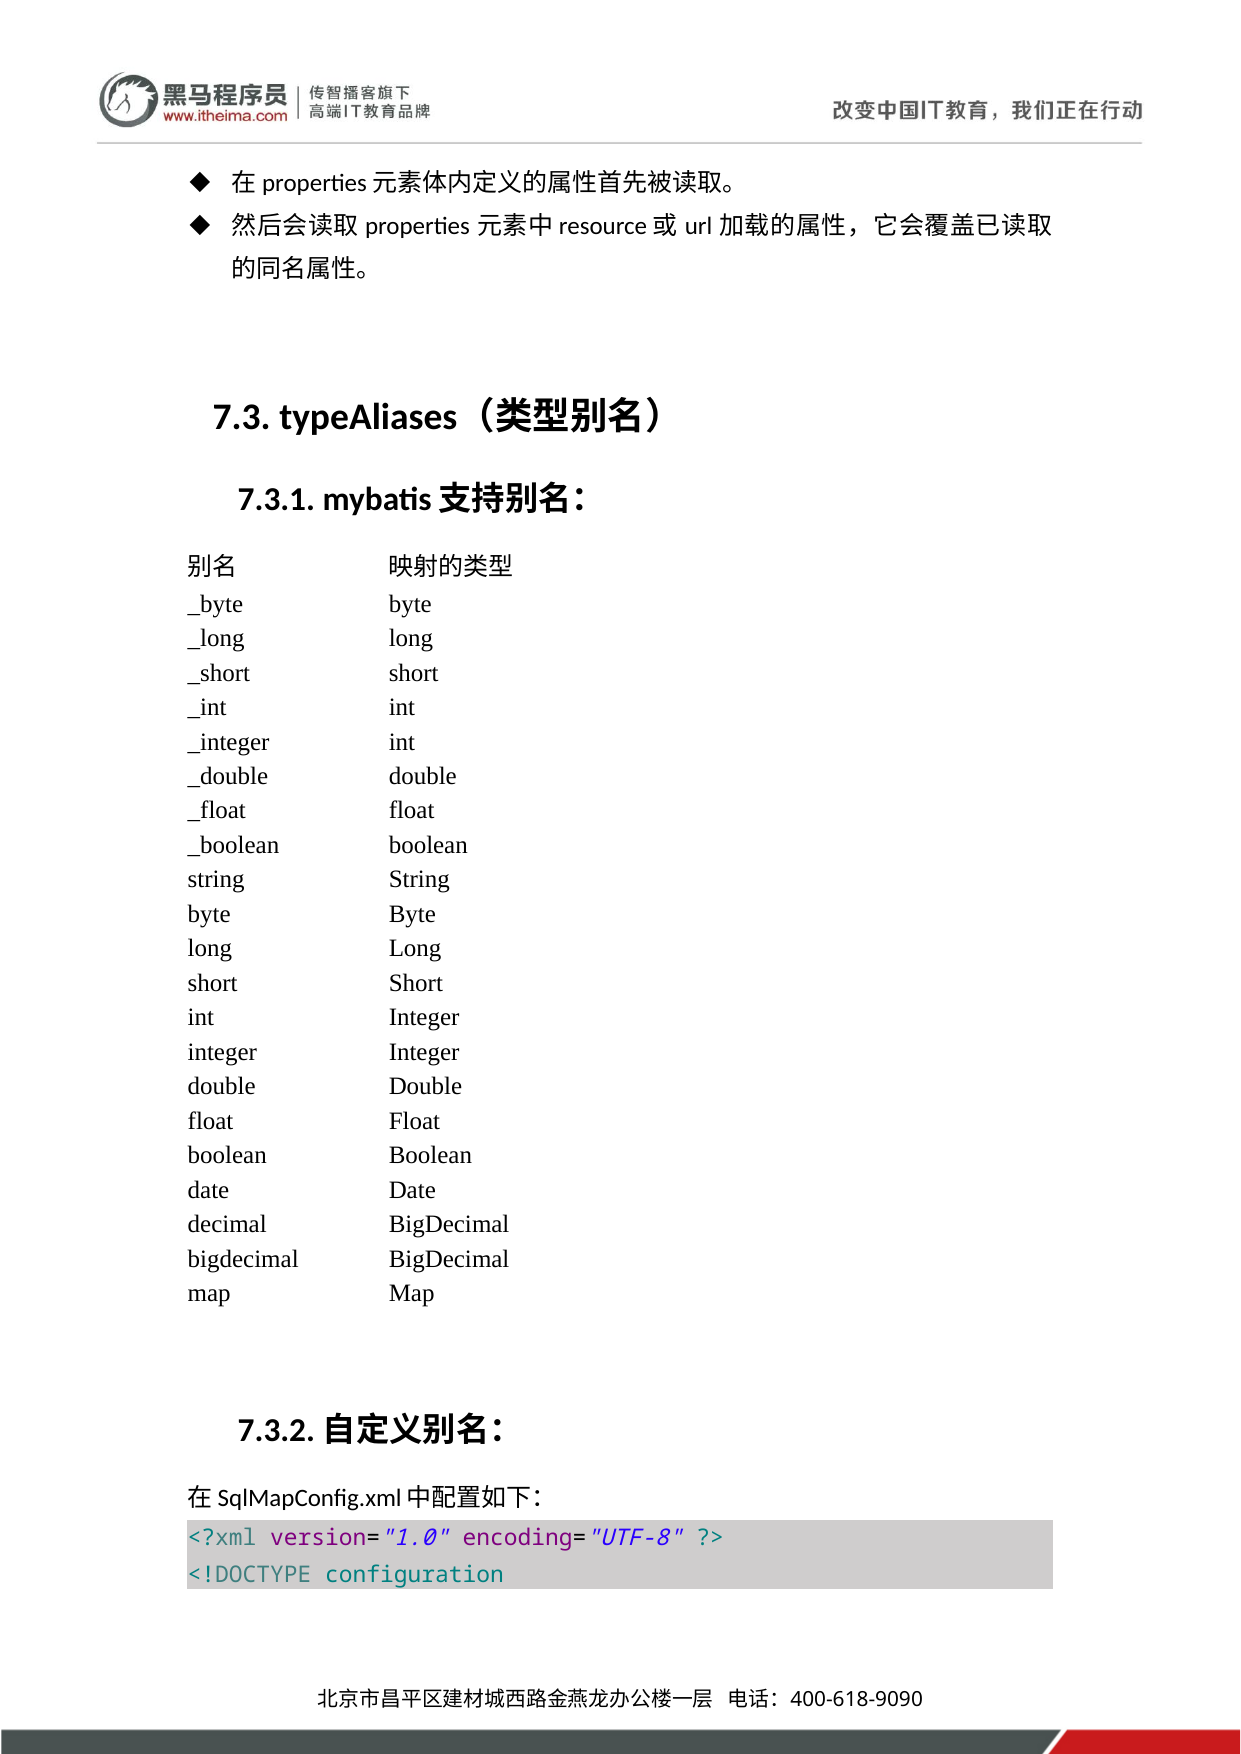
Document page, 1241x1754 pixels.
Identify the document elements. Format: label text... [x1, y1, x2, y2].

subtitle mybatis支持别名： [237, 472, 1053, 520]
table_cell short [176, 968, 377, 1002]
table_cell _double [176, 761, 377, 796]
table_cell double [377, 761, 578, 796]
table_cell decimal [176, 1209, 377, 1244]
table_cell long [176, 934, 377, 968]
table_cell Date [377, 1175, 578, 1209]
table_cell _short [176, 658, 377, 692]
table_cell Double [377, 1071, 578, 1106]
table_cell Short [377, 968, 578, 1002]
table_cell Boolean [377, 1140, 578, 1175]
table_cell int [377, 692, 578, 727]
text 在SqlMapConfig.xml中配置如下： [187, 1477, 1053, 1513]
table_header 别名 [176, 547, 377, 589]
table_cell date [176, 1175, 377, 1209]
table_cell Byte [377, 899, 578, 933]
table_cell BigDecimal [377, 1209, 578, 1244]
table_cell BigDecimal [377, 1244, 578, 1278]
table_cell map [176, 1278, 377, 1313]
table_cell integer [176, 1037, 377, 1071]
table_cell bigdecimal [176, 1244, 377, 1278]
table_cell _integer [176, 727, 377, 761]
subtitle 自定义别名： [237, 1402, 1053, 1451]
subtitle typeAliases（类型别名） [212, 386, 1053, 441]
table_cell float [176, 1106, 377, 1140]
table_cell byte [176, 899, 377, 933]
table_cell double [176, 1071, 377, 1106]
text <?xml version="1.0" encoding="UTF-8" ?> [187, 1520, 1053, 1552]
picture [1, 1670, 1241, 1754]
table_cell Long [377, 934, 578, 968]
table_cell int [176, 1003, 377, 1037]
table_cell short [377, 658, 578, 692]
table_cell _int [176, 692, 377, 727]
table_cell _float [176, 796, 377, 830]
table_cell String [377, 865, 578, 899]
picture [0, 1, 1241, 151]
list 然后会读取properties 元素中resource或 url 加载的属性，它会覆盖已读取的同名属性。 [187, 205, 1053, 285]
table_cell boolean [176, 1140, 377, 1175]
table_cell Integer [377, 1003, 578, 1037]
table_cell _boolean [176, 830, 377, 864]
list 在 properties 元素体内定义的属性首先被读取。 [187, 162, 1053, 198]
table_cell string [176, 865, 377, 899]
table_cell Integer [377, 1037, 578, 1071]
table_cell _byte [176, 589, 377, 623]
table_cell long [377, 623, 578, 658]
table_cell float [377, 796, 578, 830]
table_cell int [377, 727, 578, 761]
table_header 映射的类型 [377, 547, 578, 589]
table_cell Float [377, 1106, 578, 1140]
table_cell byte [377, 589, 578, 623]
table_cell Map [377, 1278, 578, 1313]
text <!DOCTYPE configuration [187, 1558, 1053, 1589]
table_cell _long [176, 623, 377, 658]
table_cell boolean [377, 830, 578, 864]
